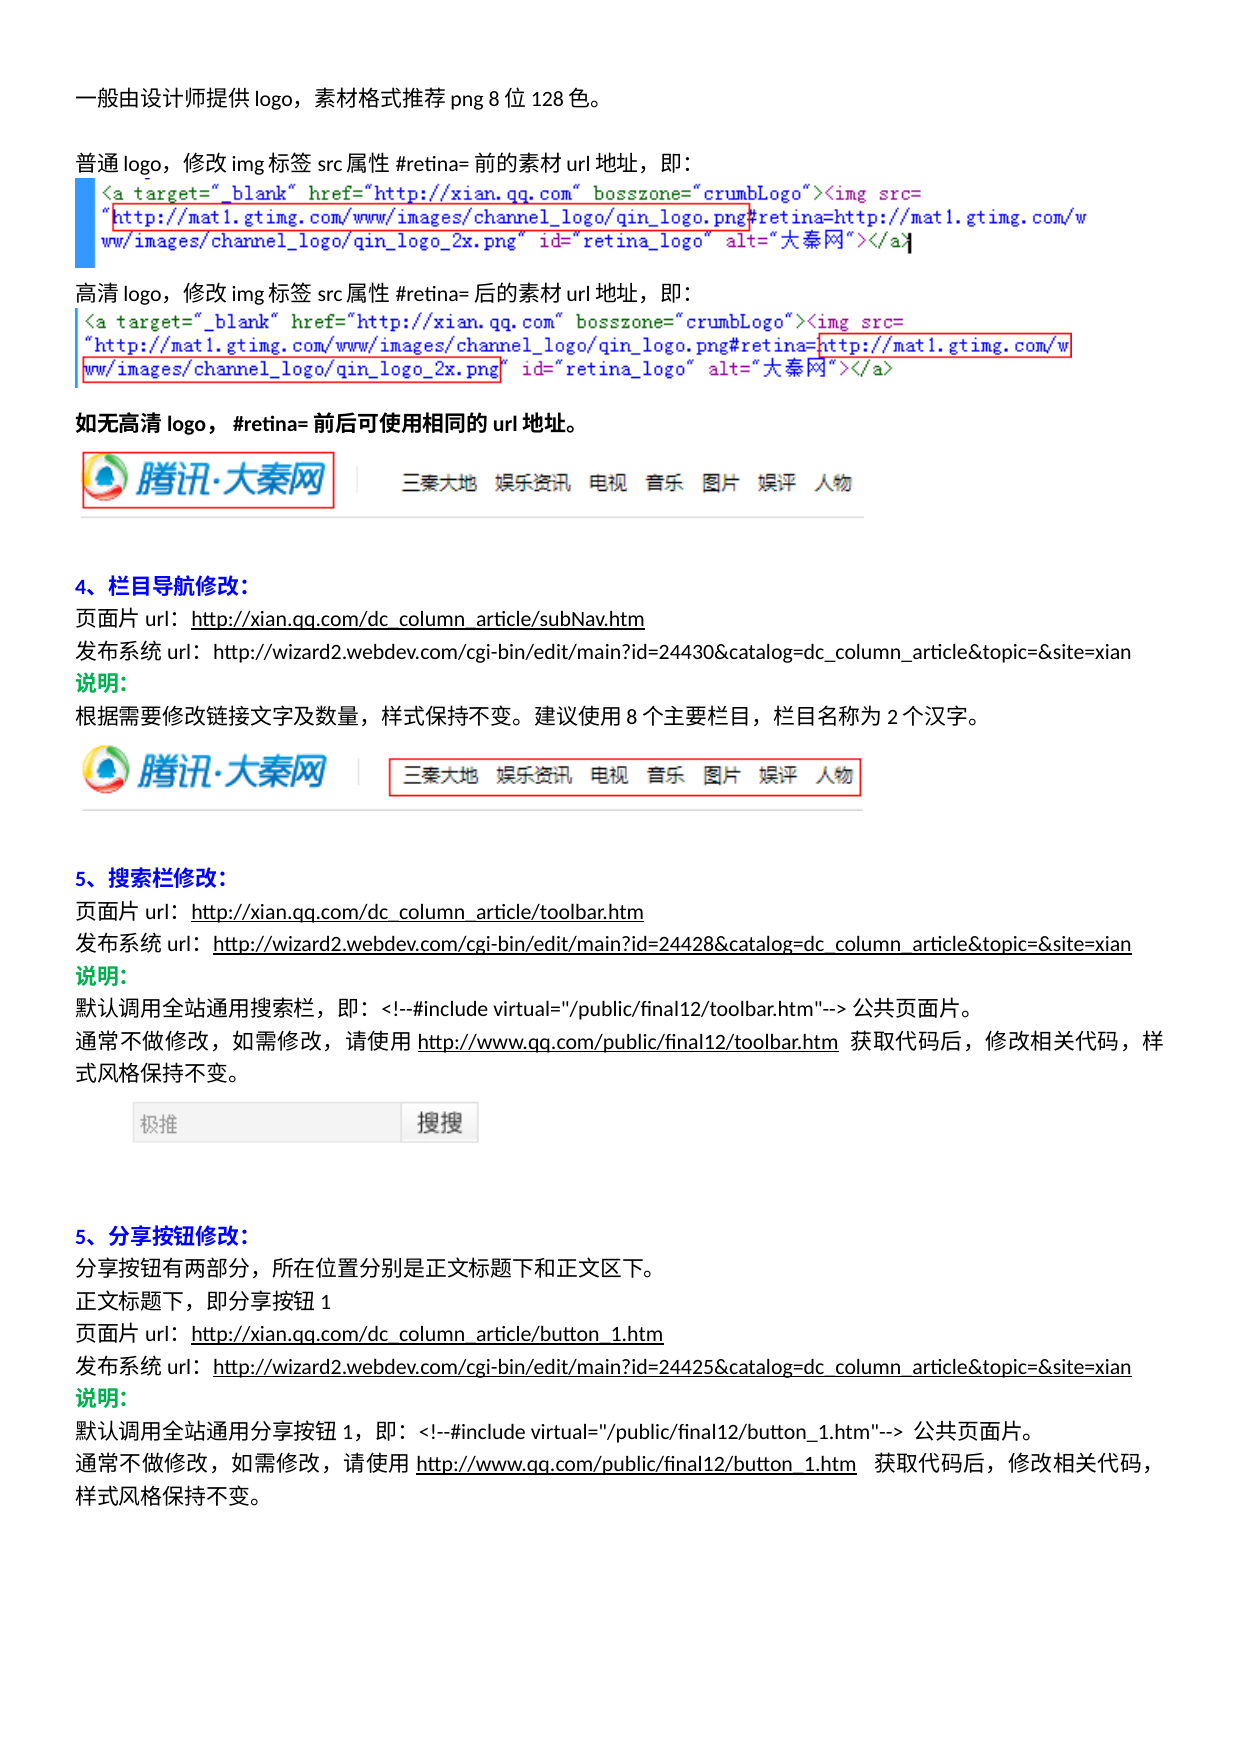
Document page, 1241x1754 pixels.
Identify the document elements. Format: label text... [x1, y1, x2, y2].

text 页面片url：http://xian.qq.com/dc_column_article/button_1.htm [75, 1316, 1165, 1348]
text 如无高清logo， #retina= 前后可使用相同的url地址。 [75, 406, 1165, 438]
text 分享按钮有两部分，所在位置分别是正文标题下和正文区下。 [75, 1251, 1165, 1283]
text 通常不做修改，如需修改，请使用http://www.qq.com/public/final12/toolbar.htm 获取代码后，修改相关代码，样式风格保持不变。 [75, 1023, 1165, 1088]
picture [75, 1088, 493, 1154]
text 页面片url：http://xian.qq.com/dc_column_article/subNav.htm [75, 601, 1165, 633]
text 默认调用全站通用搜索栏，即：<!--#include virtual="/public/final12/toolbar.htm"--> 公共页面片。 [75, 991, 1165, 1023]
text 说明： [75, 958, 1165, 991]
text 5、搜索栏修改： [75, 861, 1165, 893]
picture [75, 438, 864, 523]
text 一般由设计师提供logo，素材格式推荐png 8位 128色。 [75, 81, 1165, 113]
picture [75, 178, 1096, 268]
text 普通logo，修改img标签 src属性 #retina= 前的素材url地址，即： [75, 146, 1165, 178]
text 说明： [75, 1381, 1165, 1413]
text 页面片url：http://xian.qq.com/dc_column_article/toolbar.htm [75, 893, 1165, 926]
text 发布系统url：http://wizard2.webdev.com/cgi-bin/edit/main?id=24425&catalog=dc_column_article&topic=&site=xian [75, 1348, 1165, 1381]
text 5、分享按钮修改： [75, 1218, 1165, 1251]
text 4、栏目导航修改： [75, 568, 1165, 601]
text 说明： [75, 666, 1165, 698]
text 发布系统url：http://wizard2.webdev.com/cgi-bin/edit/main?id=24430&catalog=dc_column_article&topic=&site=xian [75, 633, 1165, 666]
text 发布系统url：http://wizard2.webdev.com/cgi-bin/edit/main?id=24428&catalog=dc_column_article&topic=&site=xian [75, 926, 1165, 958]
text 默认调用全站通用分享按钮1，即：<!--#include virtual="/public/final12/button_1.htm"--> 公共页面片。 [75, 1413, 1165, 1446]
text 通常不做修改，如需修改，请使用http://www.qq.com/public/final12/button_1.htm 获取代码后，修改相关代码，样式风格保持不变。 [75, 1446, 1165, 1511]
picture [75, 308, 1072, 388]
text 正文标题下，即分享按钮1 [75, 1283, 1165, 1316]
text 根据需要修改链接文字及数量，样式保持不变。建议使用8个主要栏目，栏目名称为2个汉字。 [75, 698, 1165, 731]
text 高清logo，修改img标签 src属性 #retina= 后的素材url地址，即： [75, 276, 1165, 308]
picture [75, 730, 863, 811]
